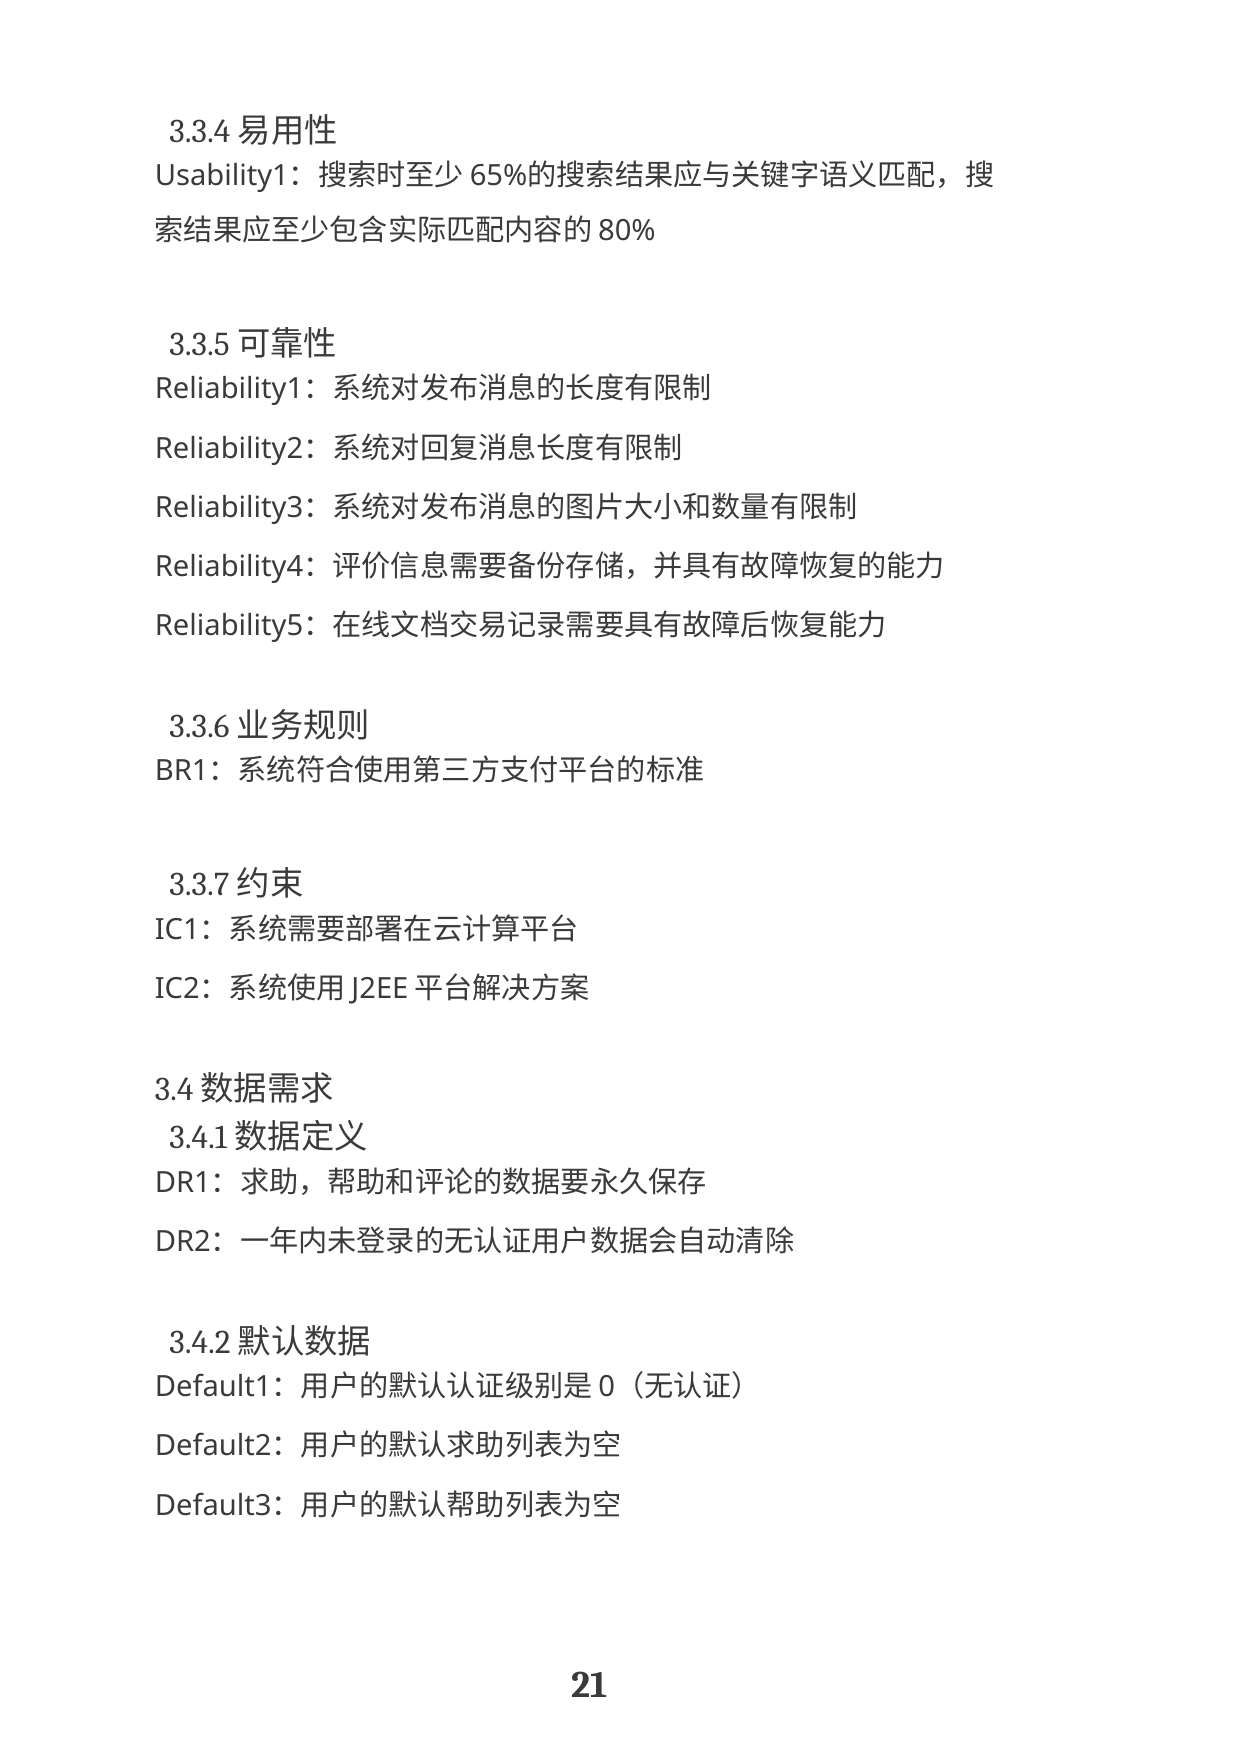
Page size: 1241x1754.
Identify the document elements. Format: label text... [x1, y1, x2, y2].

text DR1：求助，帮助和评论的数据要永久保存 [154, 1158, 1014, 1201]
title 3.4 数据需求 [154, 1062, 1014, 1110]
title 3.3.4 易用性 [154, 103, 1014, 152]
text Reliability1：系统对发布消息的长度有限制 [154, 365, 1014, 407]
title 3.4.2 默认数据 [154, 1315, 1014, 1363]
text Reliability2：系统对回复消息长度有限制 [154, 424, 1014, 467]
text BR1：系统符合使用第三方支付平台的标准 [154, 747, 1014, 789]
title 3.3.6 业务规则 [154, 699, 1014, 747]
text Reliability5：在线文档交易记录需要具有故障后恢复能力 [154, 601, 1014, 644]
text IC1：系统需要部署在云计算平台 [154, 905, 1014, 948]
title 3.3.7 约束 [154, 857, 1014, 905]
text IC2：系统使用J2EE平台解决方案 [154, 964, 1014, 1007]
title 3.3.5 可靠性 [154, 317, 1014, 365]
text Default2：用户的默认求助列表为空 [154, 1422, 1014, 1464]
text Reliability4：评价信息需要备份存储，并具有故障恢复的能力 [154, 542, 1014, 585]
text Default3：用户的默认帮助列表为空 [154, 1481, 1014, 1523]
text Usability1：搜索时至少65%的搜索结果应与关键字语义匹配，搜索结果应至少包含实际匹配内容的80% [154, 152, 1014, 249]
text Reliability3：系统对发布消息的图片大小和数量有限制 [154, 483, 1014, 526]
text Default1：用户的默认认证级别是0（无认证） [154, 1363, 1014, 1405]
title 3.4.1 数据定义 [154, 1110, 1014, 1158]
text DR2：一年内未登录的无认证用户数据会自动清除 [154, 1217, 1014, 1260]
